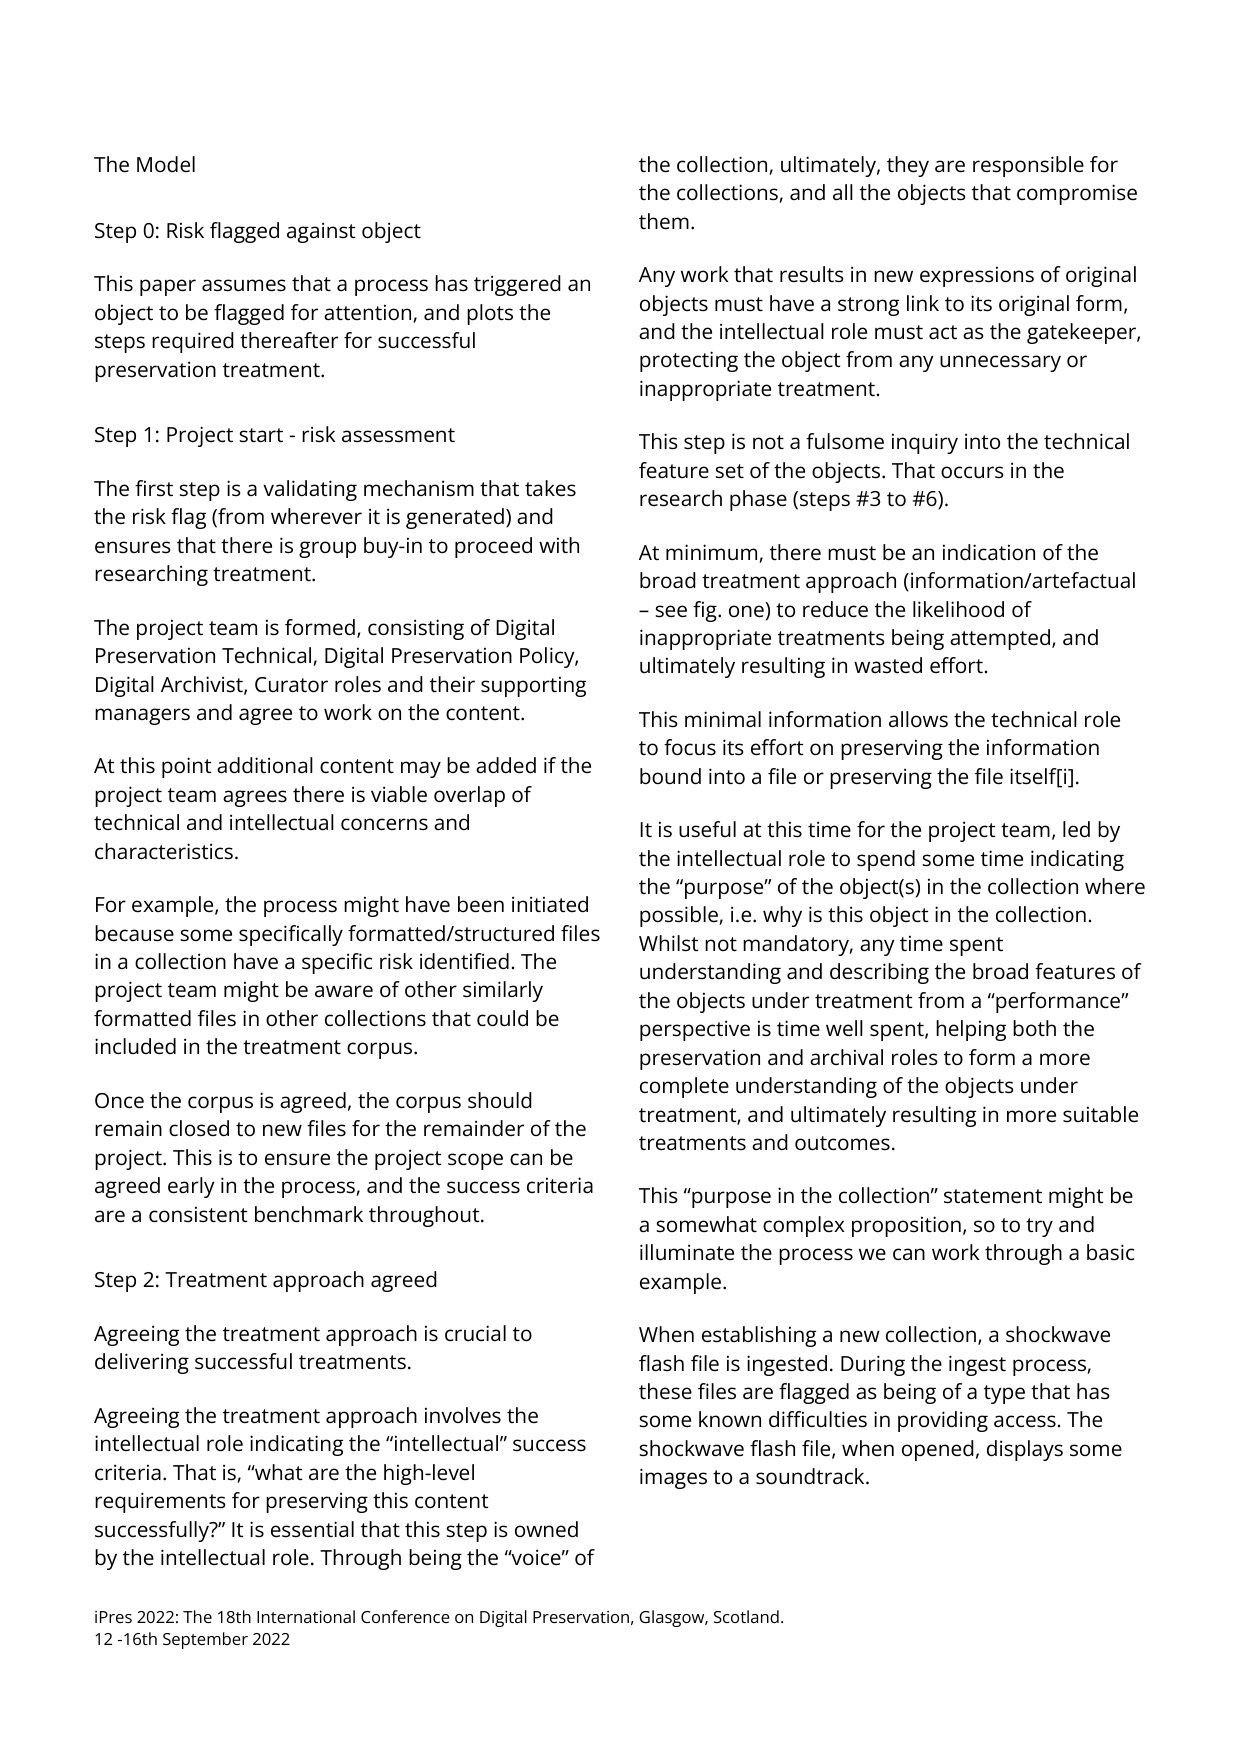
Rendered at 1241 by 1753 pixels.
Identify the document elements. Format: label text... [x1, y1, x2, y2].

text At minimum, there must be an indication of the broad treatment approach (information/artefactual – see fig. one) to reduce the likelihood of inappropriate treatments being attempted, and ultimately resulting in wasted effort. [639, 538, 1146, 680]
text This minimal information allows the technical role to focus its effort on preserving the information bound into a file or preserving the file itself[i]. [639, 705, 1146, 790]
text Any work that results in new expressions of original objects must have a strong link to its original form, and the intellectual role must act as the gatekeeper, protecting the object from any unnecessary or inappropriate treatment. [639, 260, 1146, 402]
subtitle The Model [94, 150, 601, 178]
text The project team is formed, consisting of Digital Preservation Technical, Digital Preservation Policy, Digital Archivist, Curator roles and their supporting managers and agree to work on the content. [94, 613, 601, 727]
text It is useful at this time for the project team, led by the intellectual role to spend some time indicating the “purpose” of the object(s) in the collection where possible, i.e. why is this object in the collection. Whilst not mandatory, any time spent understanding and describing the broad features of the objects under treatment from a “performance” perspective is time well spent, helping both the preservation and archival roles to form a more complete understanding of the objects under treatment, and ultimately resulting in more suitable treatments and outcomes. [639, 815, 1146, 1157]
text Agreeing the treatment approach is crucial to delivering successful treatments. [94, 1319, 601, 1376]
text The first step is a validating mechanism that takes the risk flag (from wherever it is generated) and ensures that there is group buy-in to proceed with researching treatment. [94, 474, 601, 588]
subtitle Step 2: Treatment approach agreed [94, 1266, 601, 1294]
text This “purpose in the collection” statement might be a somewhat complex proposition, so to try and illuminate the process we can work through a basic example. [639, 1182, 1146, 1295]
text Agreeing the treatment approach involves the intellectual role indicating the “intellectual” success criteria. That is, “what are the high-level requirements for preserving this content successfully?” It is essential that this step is owned by the intellectual role. Through being the “voice” of the collection, ultimately, they are responsible for the collections, and all the objects that compromise them. [94, 1401, 601, 1572]
subtitle Step 0: Risk flagged against object [94, 216, 601, 244]
subtitle Step 1: Project start - risk assessment [94, 421, 601, 449]
text Agreeing the treatment approach involves the intellectual role indicating the “intellectual” success criteria. That is, “what are the high-level requirements for preserving this content successfully?” It is essential that this step is owned by the intellectual role. Through being the “voice” of the collection, ultimately, they are responsible for the collections, and all the objects that compromise them. [639, 150, 1146, 235]
text This step is not a fulsome inquiry into the technical feature set of the objects. That occurs in the research phase (steps #3 to #6). [639, 427, 1146, 513]
text Once the corpus is agreed, the corpus should remain closed to new files for the remainder of the project. This is to ensure the project scope can be agreed early in the process, and the success criteria are a consistent benchmark throughout. [94, 1086, 601, 1228]
text When establishing a new collection, a shockwave flash file is ingested. During the ingest process, these files are flagged as being of a type that has some known difficulties in providing access. The shockwave flash file, when opened, displays some images to a soundtrack. [639, 1320, 1146, 1491]
text For example, the process might have been initiated because some specifically formatted/structured files in a collection have a specific risk identified. The project team might be aware of other similarly formatted files in other collections that could be included in the treatment corpus. [94, 890, 601, 1061]
text This paper assumes that a process has triggered an object to be flagged for attention, and plots the steps required thereafter for successful preservation treatment. [94, 269, 601, 383]
text At this point additional content may be added if the project team agrees there is viable overlap of technical and intellectual concerns and characteristics. [94, 752, 601, 865]
